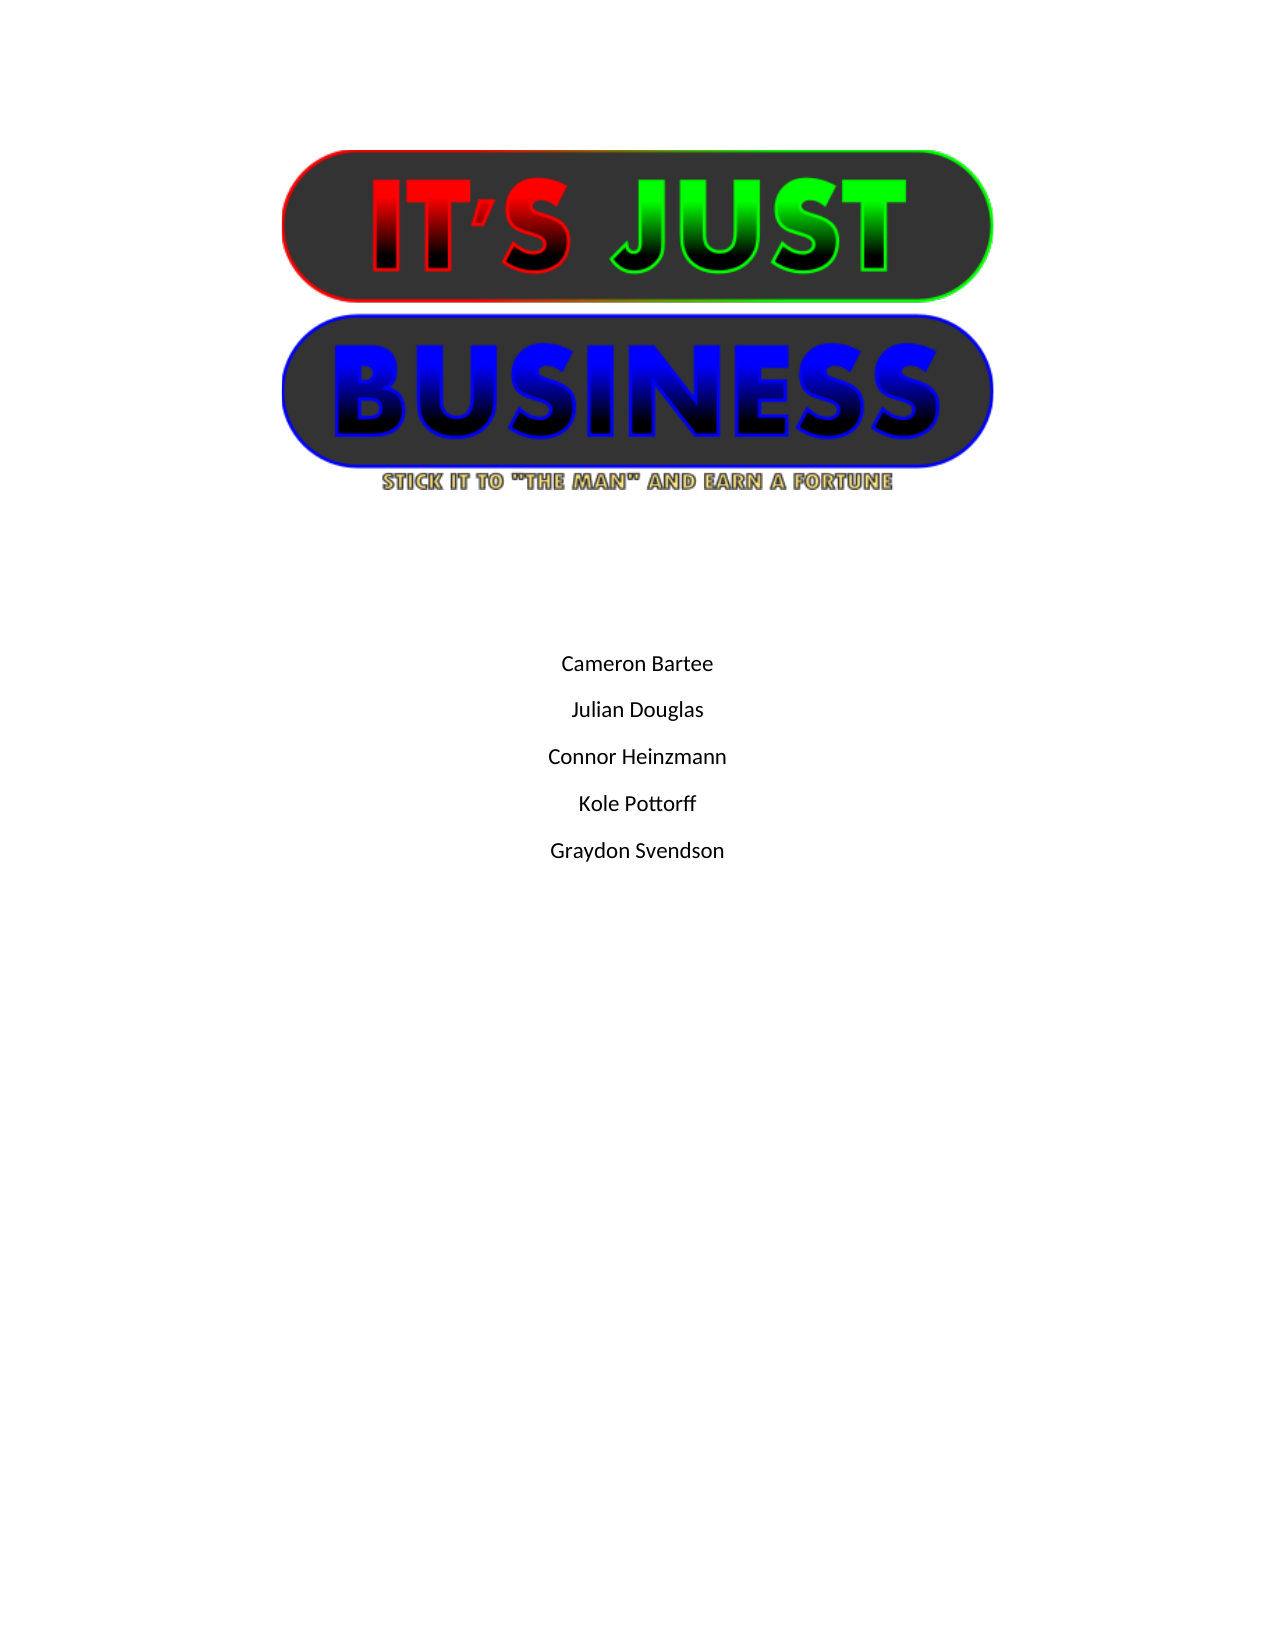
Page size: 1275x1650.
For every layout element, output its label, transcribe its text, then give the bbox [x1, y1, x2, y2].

text Julian Douglas [150, 696, 1125, 723]
text Cameron Bartee [150, 649, 1125, 677]
text Graydon Svendson [150, 836, 1125, 864]
text Connor Heinzmann [150, 742, 1125, 770]
picture [281, 150, 994, 490]
text Kole Pottorff [150, 789, 1125, 817]
